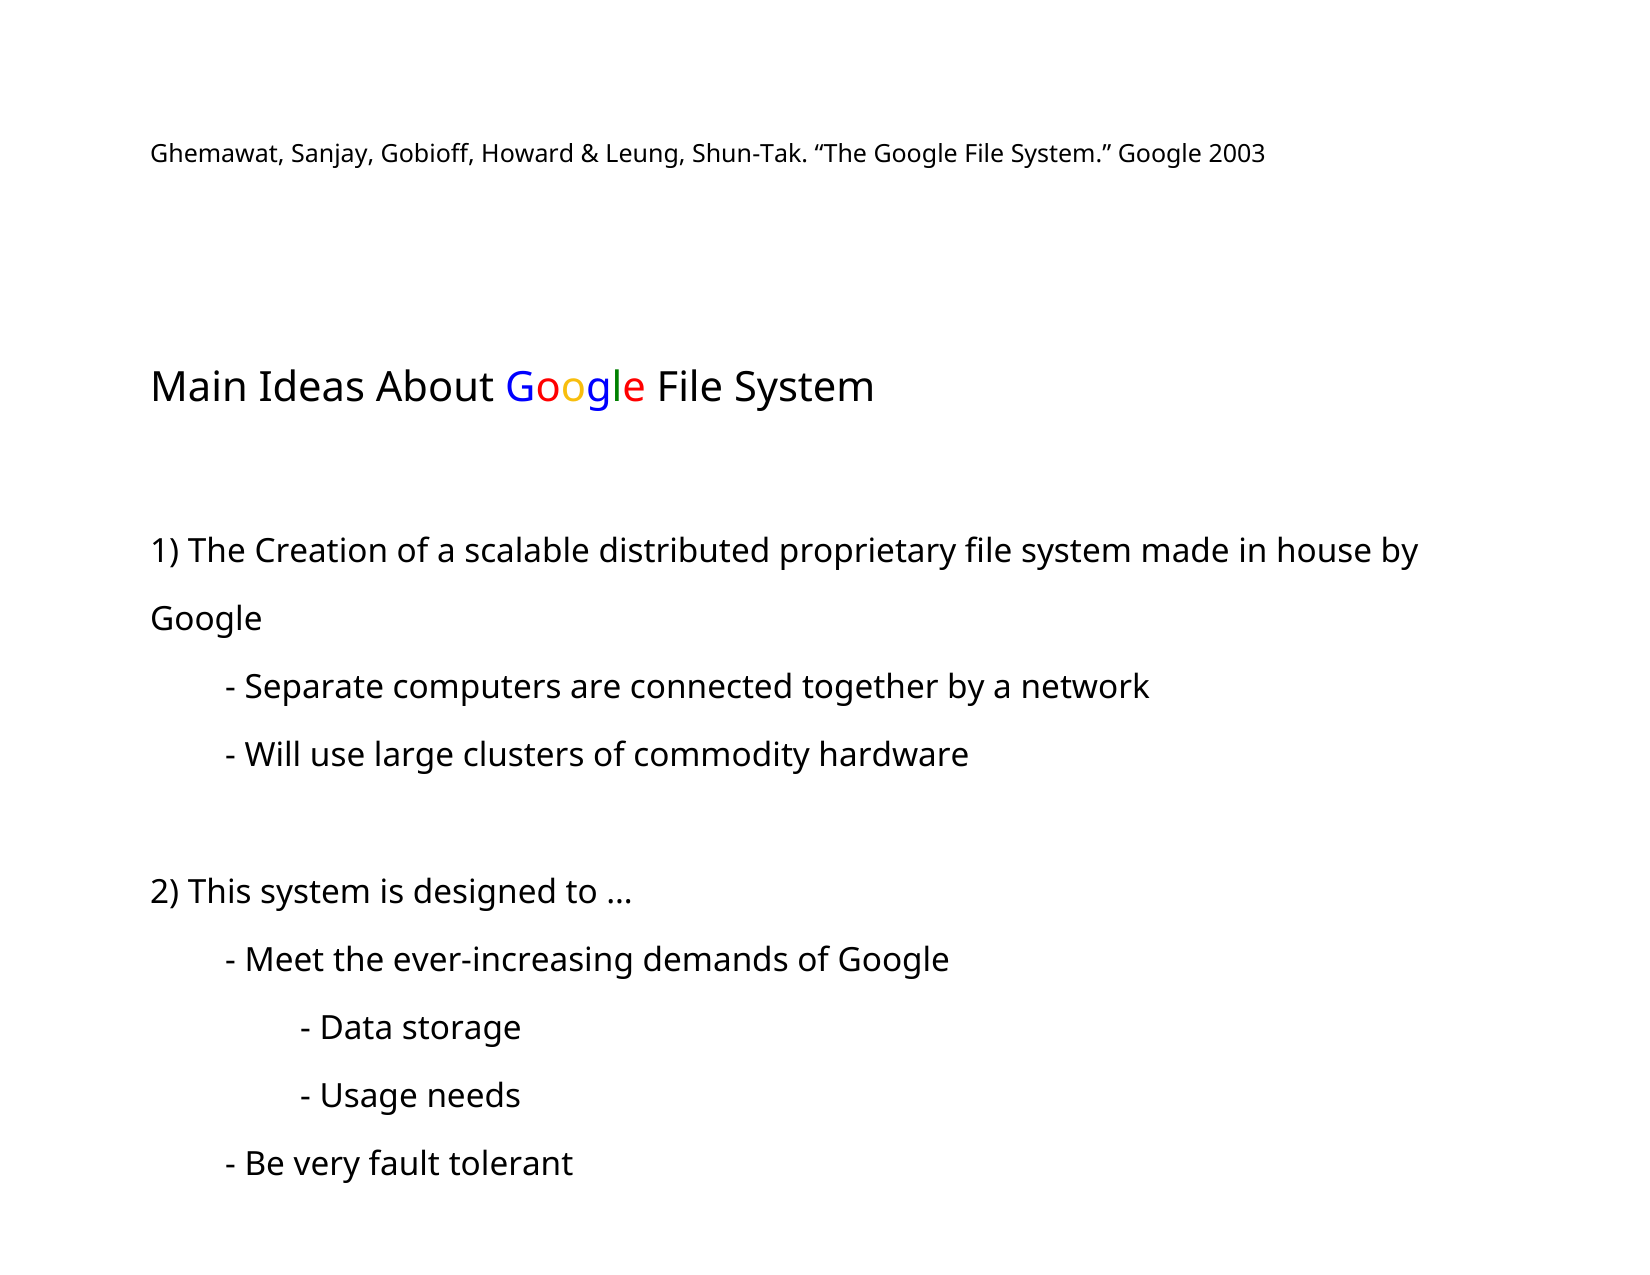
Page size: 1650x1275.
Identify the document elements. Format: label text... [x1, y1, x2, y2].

text - Meet the ever-increasing demands of Google [150, 936, 1537, 981]
text - Separate computers are connected together by a network [150, 663, 1537, 708]
text - Be very fault tolerant [150, 1140, 1537, 1185]
text 2) This system is designed to … [150, 867, 1537, 913]
text Ghemawat, Sanjay, Gobioff, Howard & Leung, Shun-Tak. “The Google File System.” Google 2003 [150, 135, 1537, 169]
text - Data storage [150, 1004, 1537, 1049]
text - Will use large clusters of commodity hardware [150, 731, 1537, 777]
text - Usage needs [150, 1072, 1537, 1117]
text Main Ideas About Google File System [150, 357, 1537, 413]
text 1) The Creation of a scalable distributed proprietary file system made in house by Google [150, 527, 1537, 640]
